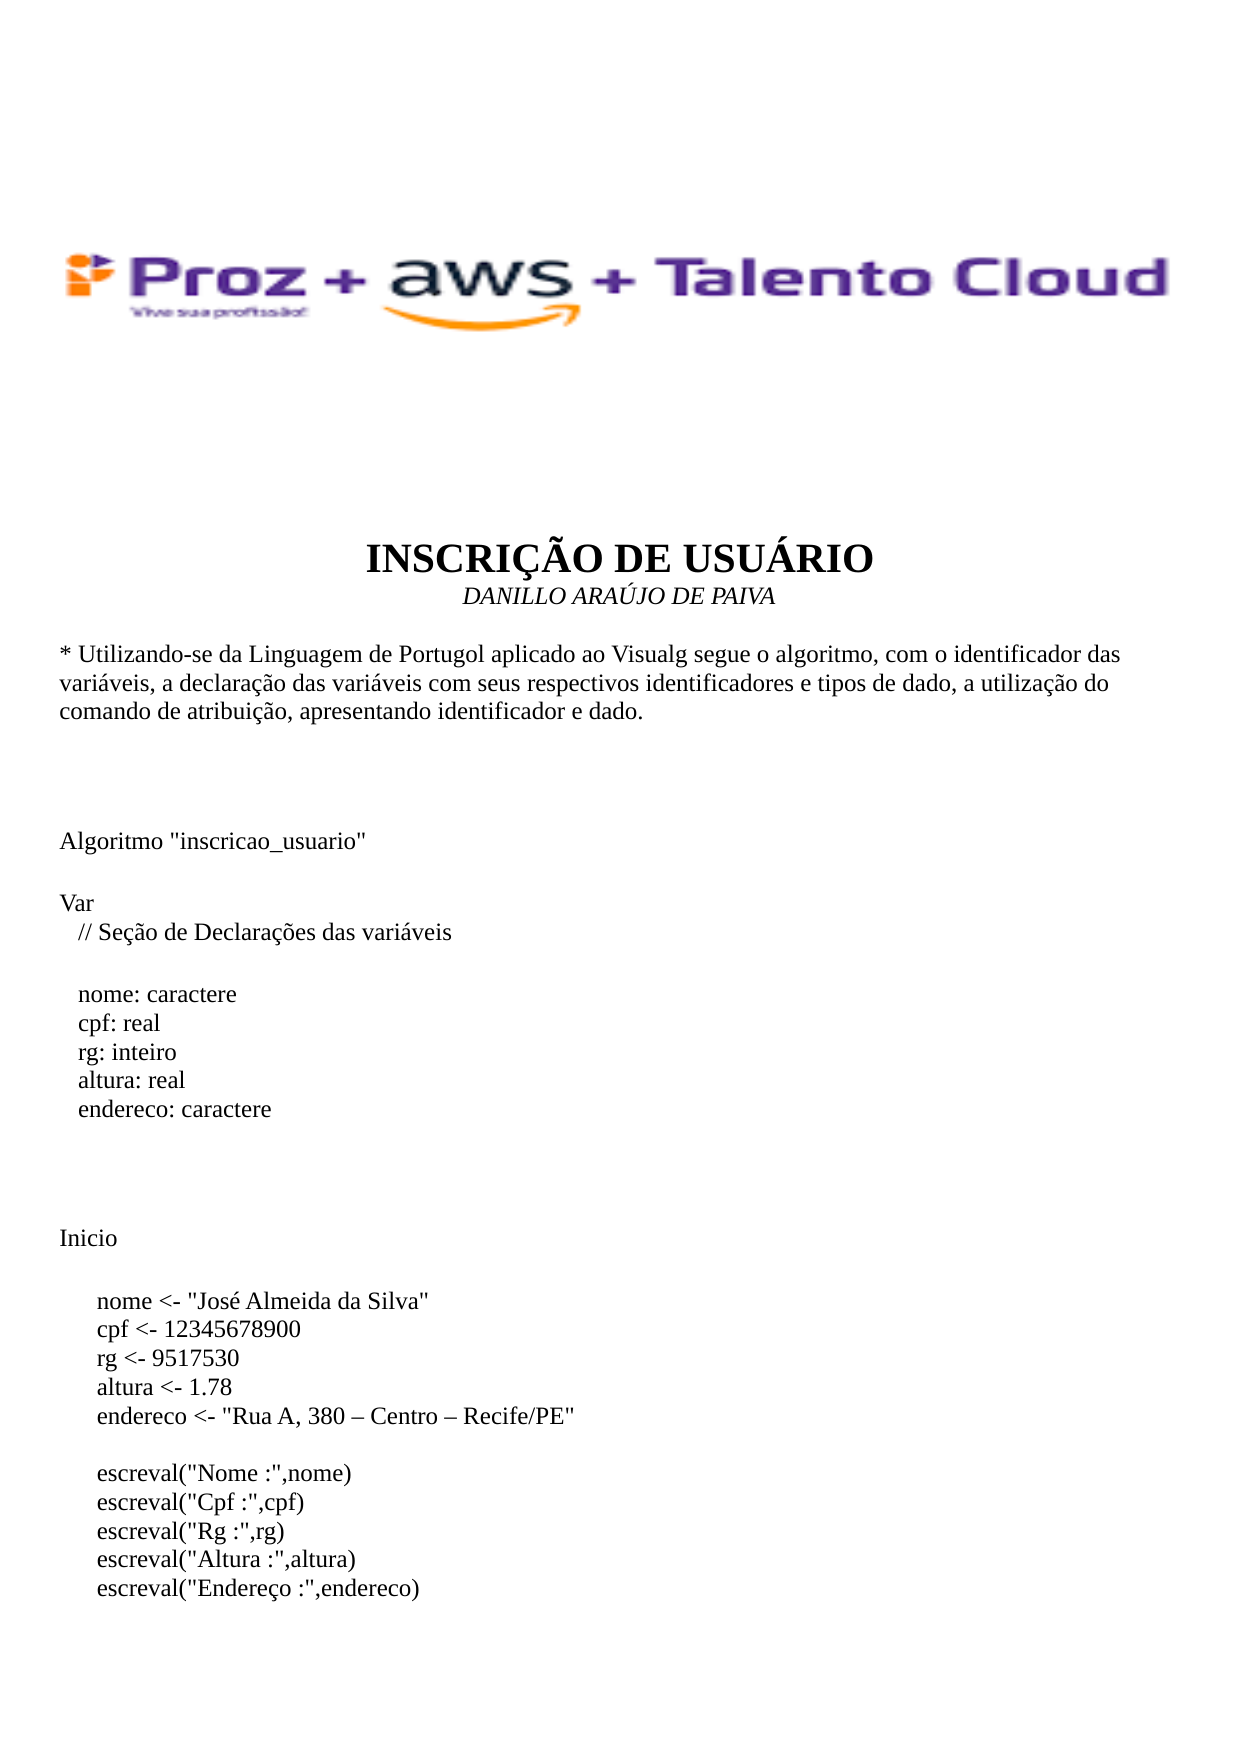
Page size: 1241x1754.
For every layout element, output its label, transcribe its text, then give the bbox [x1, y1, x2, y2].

text rg <- 9517530 [59, 1343, 1181, 1372]
text endereco <- "Rua A, 380 – Centro – Recife/PE" [59, 1401, 1181, 1429]
text INSCRIÇÃO DE USUÁRIO [59, 533, 1181, 581]
text nome: caractere [59, 979, 1181, 1008]
text altura: real [59, 1065, 1181, 1094]
text cpf <- 12345678900 [59, 1314, 1181, 1343]
text cpf: real [59, 1008, 1181, 1037]
text endereco: caractere [59, 1094, 1181, 1123]
text Var [59, 888, 1181, 917]
text escreval("Altura :",altura) [59, 1544, 1181, 1573]
text escreval("Rg :",rg) [59, 1516, 1181, 1544]
text * Utilizando-se da Linguagem de Portugol aplicado ao Visualg segue o algoritmo, com o identificador das variáveis, a declaração das variáveis com seus respectivos identificadores e tipos de dado, a utilização do comando de atribuição, apresentando identificador e dado. [59, 639, 1181, 725]
text escreval("Cpf :",cpf) [59, 1487, 1181, 1516]
picture [64, 78, 1174, 505]
text escreval("Endereço :",endereco) [59, 1573, 1181, 1602]
text Algoritmo "inscricao_usuario" [59, 826, 1181, 854]
text rg: inteiro [59, 1037, 1181, 1065]
text altura <- 1.78 [59, 1372, 1181, 1401]
text // Seção de Declarações das variáveis [59, 917, 1181, 946]
text escreval("Nome :",nome) [59, 1458, 1181, 1487]
text Inicio [59, 1223, 1181, 1252]
text DANILLO ARAÚJO DE PAIVA [59, 581, 1181, 610]
text nome <- "José Almeida da Silva" [59, 1286, 1181, 1314]
